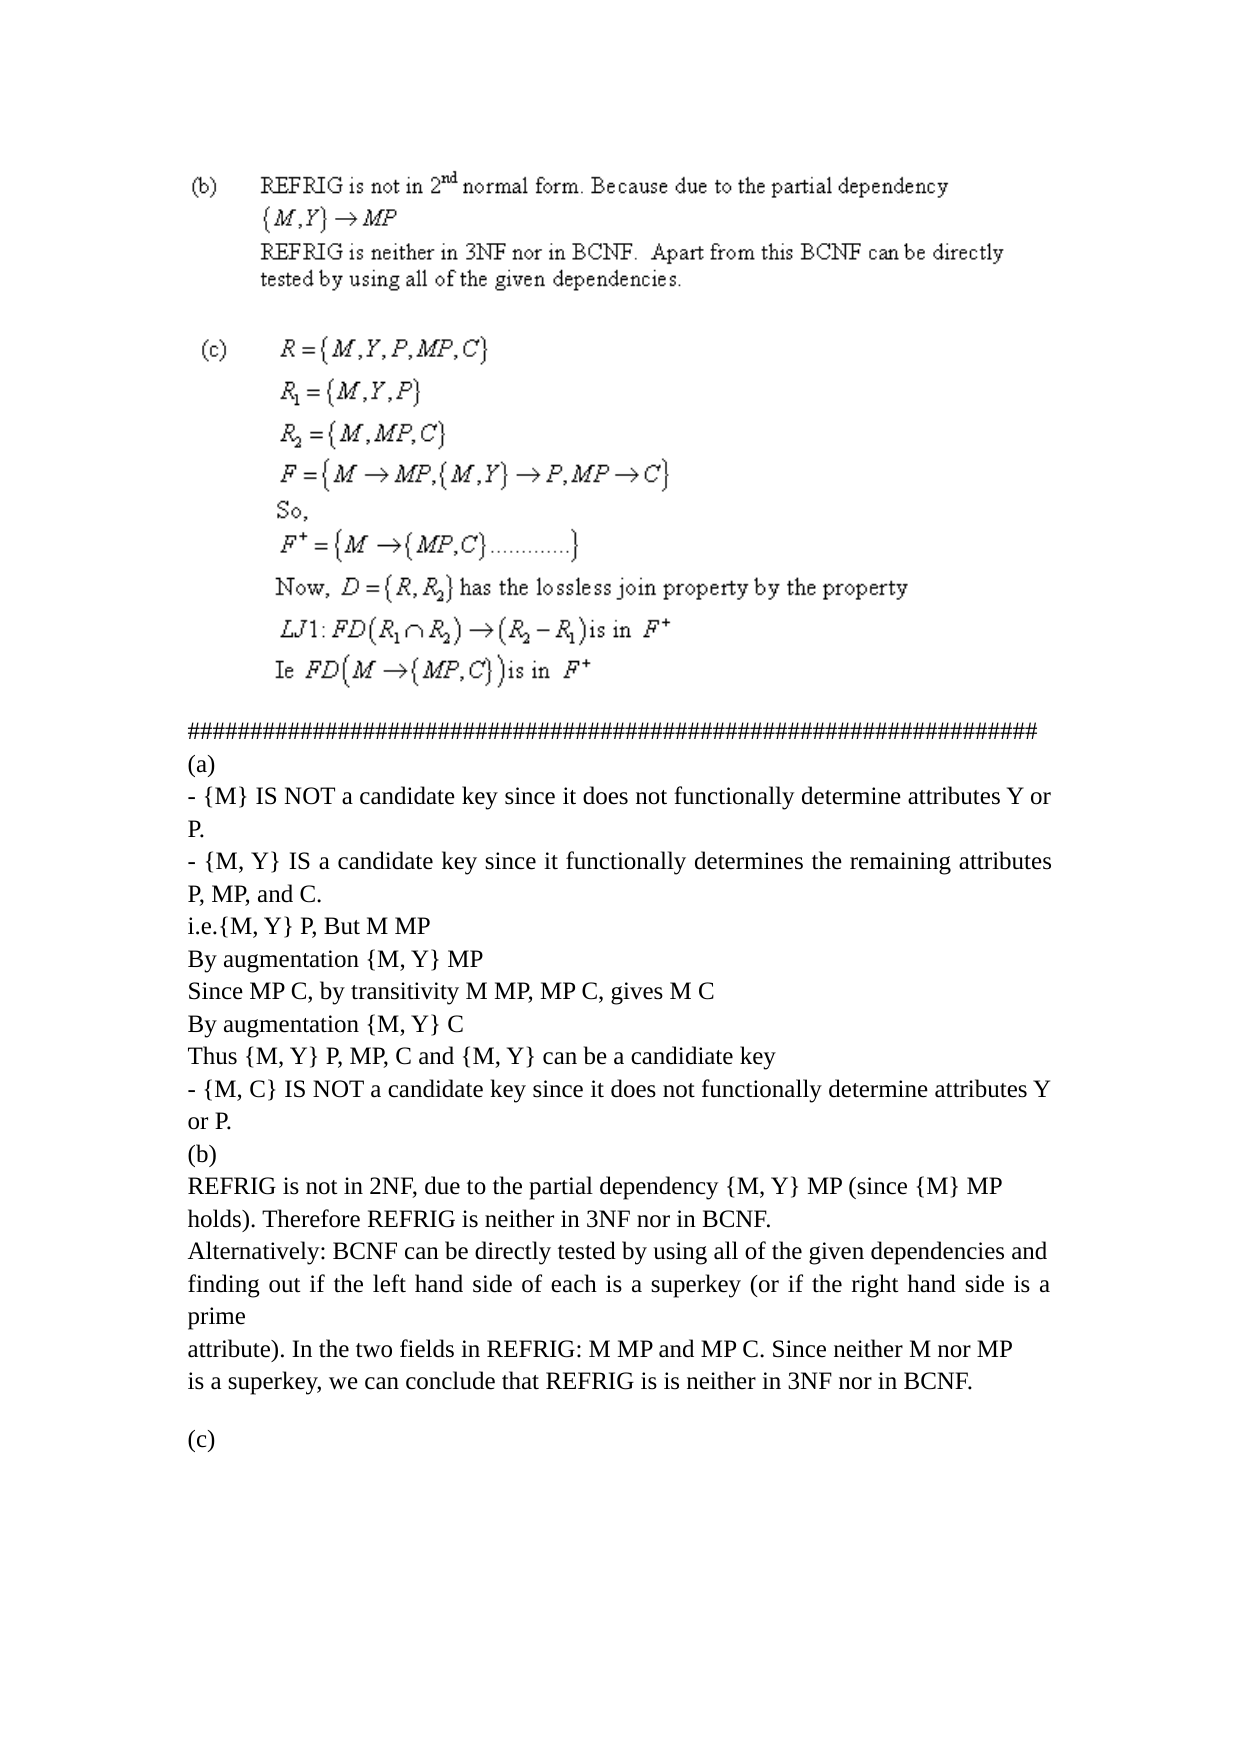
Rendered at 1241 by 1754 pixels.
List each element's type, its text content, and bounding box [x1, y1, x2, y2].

text attribute). In the two fields in REFRIG: M MP and MP C. Since neither M nor MP [187, 1332, 1053, 1364]
text (c) [187, 1422, 1053, 1454]
text finding out if the left hand side of each is a superkey (or if the right hand side is a prime [187, 1267, 1053, 1332]
text holds). Therefore REFRIG is neither in 3NF nor in BCNF. [187, 1202, 1053, 1234]
text (b) [187, 1137, 1053, 1169]
text (a) [187, 747, 1053, 779]
text Alternatively: BCNF can be directly tested by using all of the given dependencies and [187, 1234, 1053, 1267]
text #################################################################### [187, 714, 1053, 747]
text By augmentation {M, Y} MP [187, 942, 1053, 974]
text - {M, Y} IS a candidate key since it functionally determines the remaining attributes P, MP, and C. [187, 844, 1053, 909]
text Thus {M, Y} P, MP, C and {M, Y} can be a candidiate key [187, 1039, 1053, 1072]
text - {M} IS NOT a candidate key since it does not functionally determine attributes Y or P. [187, 779, 1053, 844]
text i.e.{M, Y} P, But M MP [187, 909, 1053, 942]
text Since MP C, by transitivity M MP, MP C, gives M C [187, 974, 1053, 1007]
picture [187, 162, 1053, 301]
text is a superkey, we can conclude that REFRIG is is neither in 3NF nor in BCNF. [187, 1364, 1053, 1397]
text - {M, C} IS NOT a candidate key since it does not functionally determine attributes Y or P. [187, 1072, 1053, 1137]
text By augmentation {M, Y} C [187, 1007, 1053, 1039]
picture [187, 324, 1033, 694]
text REFRIG is not in 2NF, due to the partial dependency {M, Y} MP (since {M} MP [187, 1169, 1053, 1202]
